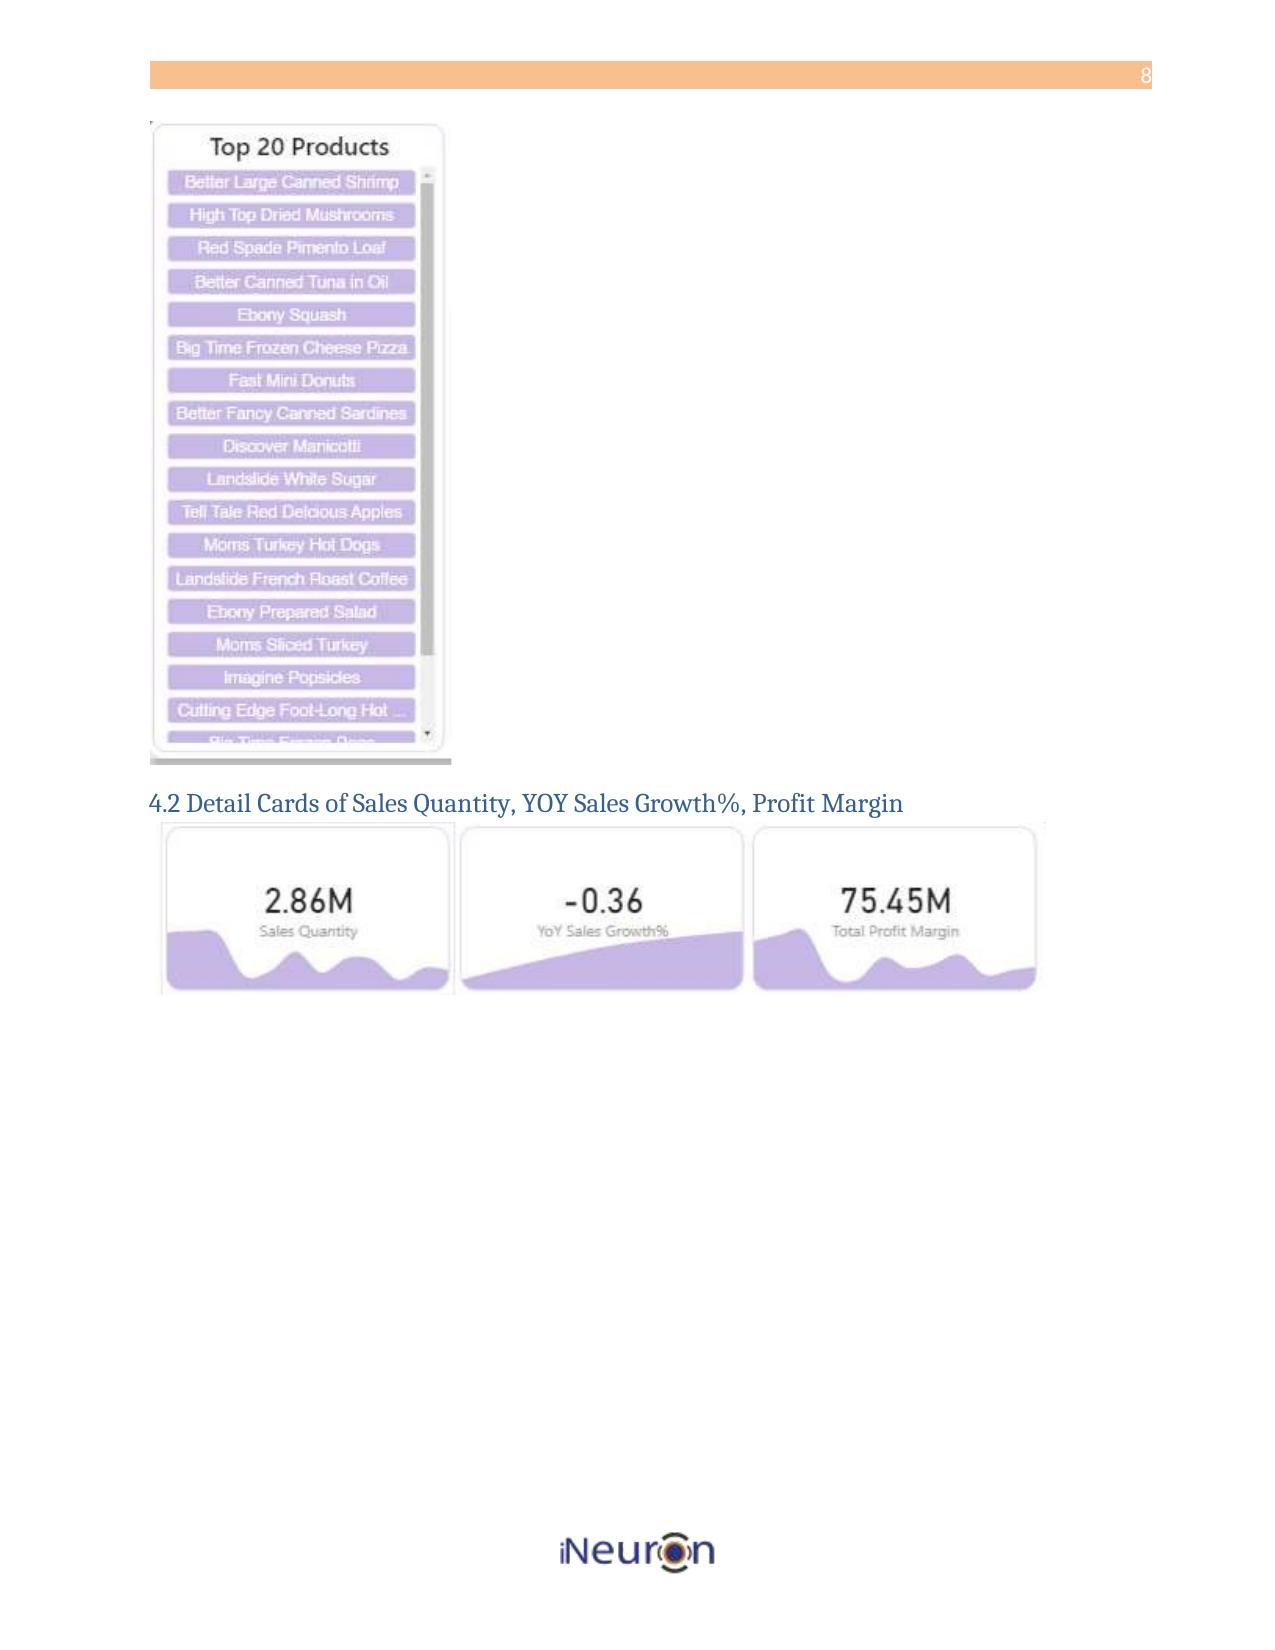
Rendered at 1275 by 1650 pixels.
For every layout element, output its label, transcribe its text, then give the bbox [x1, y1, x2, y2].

picture [155, 822, 1047, 995]
text 4.2 Detail Cards of Sales Quantity, YOY Sales Growth%, Profit Margin [148, 788, 1140, 819]
picture [559, 1528, 716, 1575]
picture [150, 121, 452, 765]
